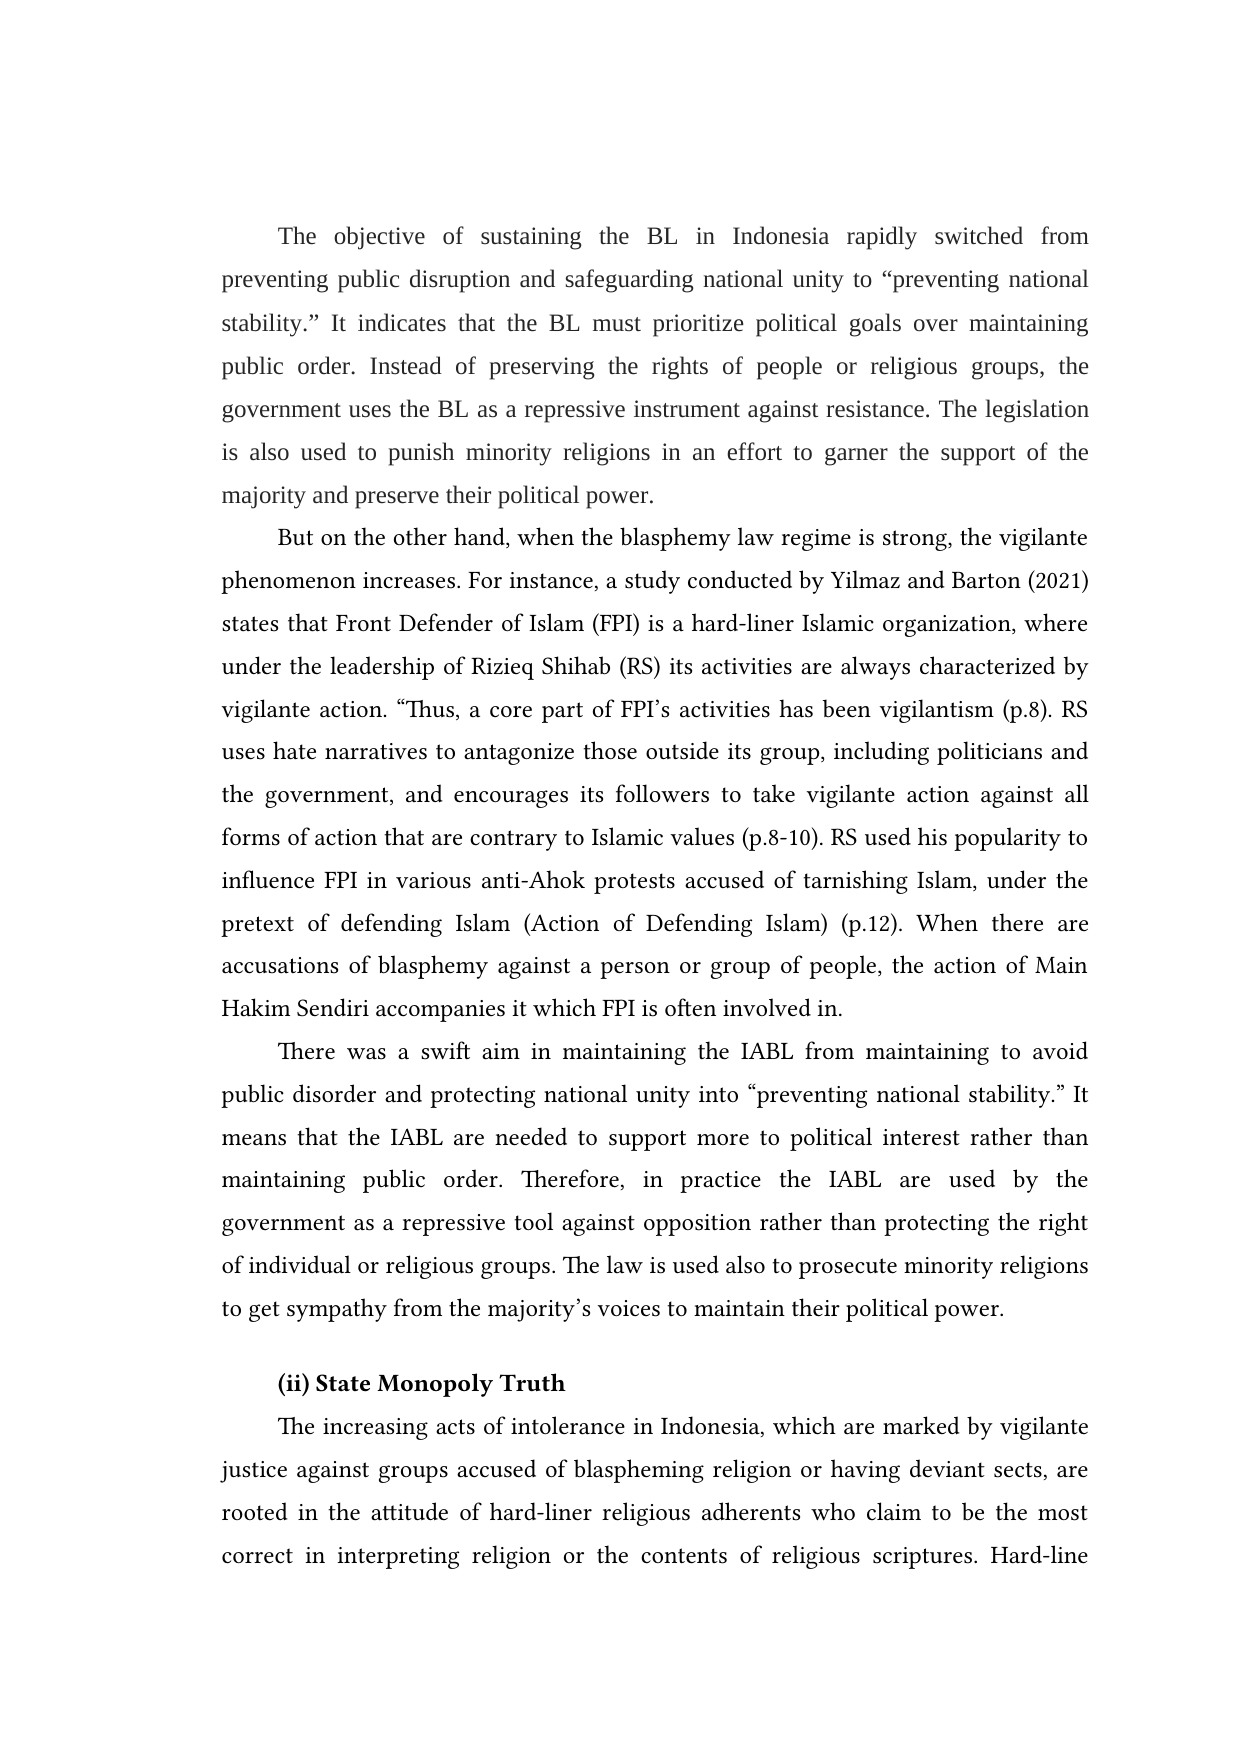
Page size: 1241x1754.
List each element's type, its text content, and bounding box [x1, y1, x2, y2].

text There was a swift aim in maintaining the IABL from maintaining to avoid public disorder and protecting national unity into “preventing national stability.” It means that the IABL are needed to support more to political interest rather than maintaining public order. Therefore, in practice the IABL are used by the government as a repressive tool against opposition rather than protecting the right of individual or religious groups. The law is used also to prosecute minority religions to get sympathy from the majority’s voices to maintain their political power. [221, 1037, 1090, 1322]
subtitle (ii) State Monopoly Truth [278, 1369, 1090, 1398]
text The objective of sustaining the BL in Indonesia rapidly switched from preventing public disruption and safeguarding national unity to “preventing national stability.” It indicates that the BL must prioritize political goals over maintaining public order. Instead of preserving the rights of people or religious groups, the government uses the BL as a repressive instrument against resistance. The legislation is also used to punish minority religions in an effort to garner the support of the majority and preserve their political power. [221, 221, 1090, 509]
text But on the other hand, when the blasphemy law regime is strong, the vigilante phenomenon increases. For instance, a study conducted by Yilmaz and Barton (2021) states that Front Defender of Islam (FPI) is a hard-liner Islamic organization, where under the leadership of Rizieq Shihab (RS) its activities are always characterized by vigilante action. “Thus, a core part of FPI’s activities has been vigilantism (p.8). RS uses hate narratives to antagonize those outside its group, including politicians and the government, and encourages its followers to take vigilante action against all forms of action that are contrary to Islamic values (p.8-10). RS used his popularity to influence FPI in various anti-Ahok protests accused of tarnishing Islam, under the pretext of defending Islam (Action of Defending Islam) (p.12). When there are accusations of blasphemy against a person or group of people, the action of Main Hakim Sendiri accompanies it which FPI is often involved in. [221, 523, 1090, 1023]
